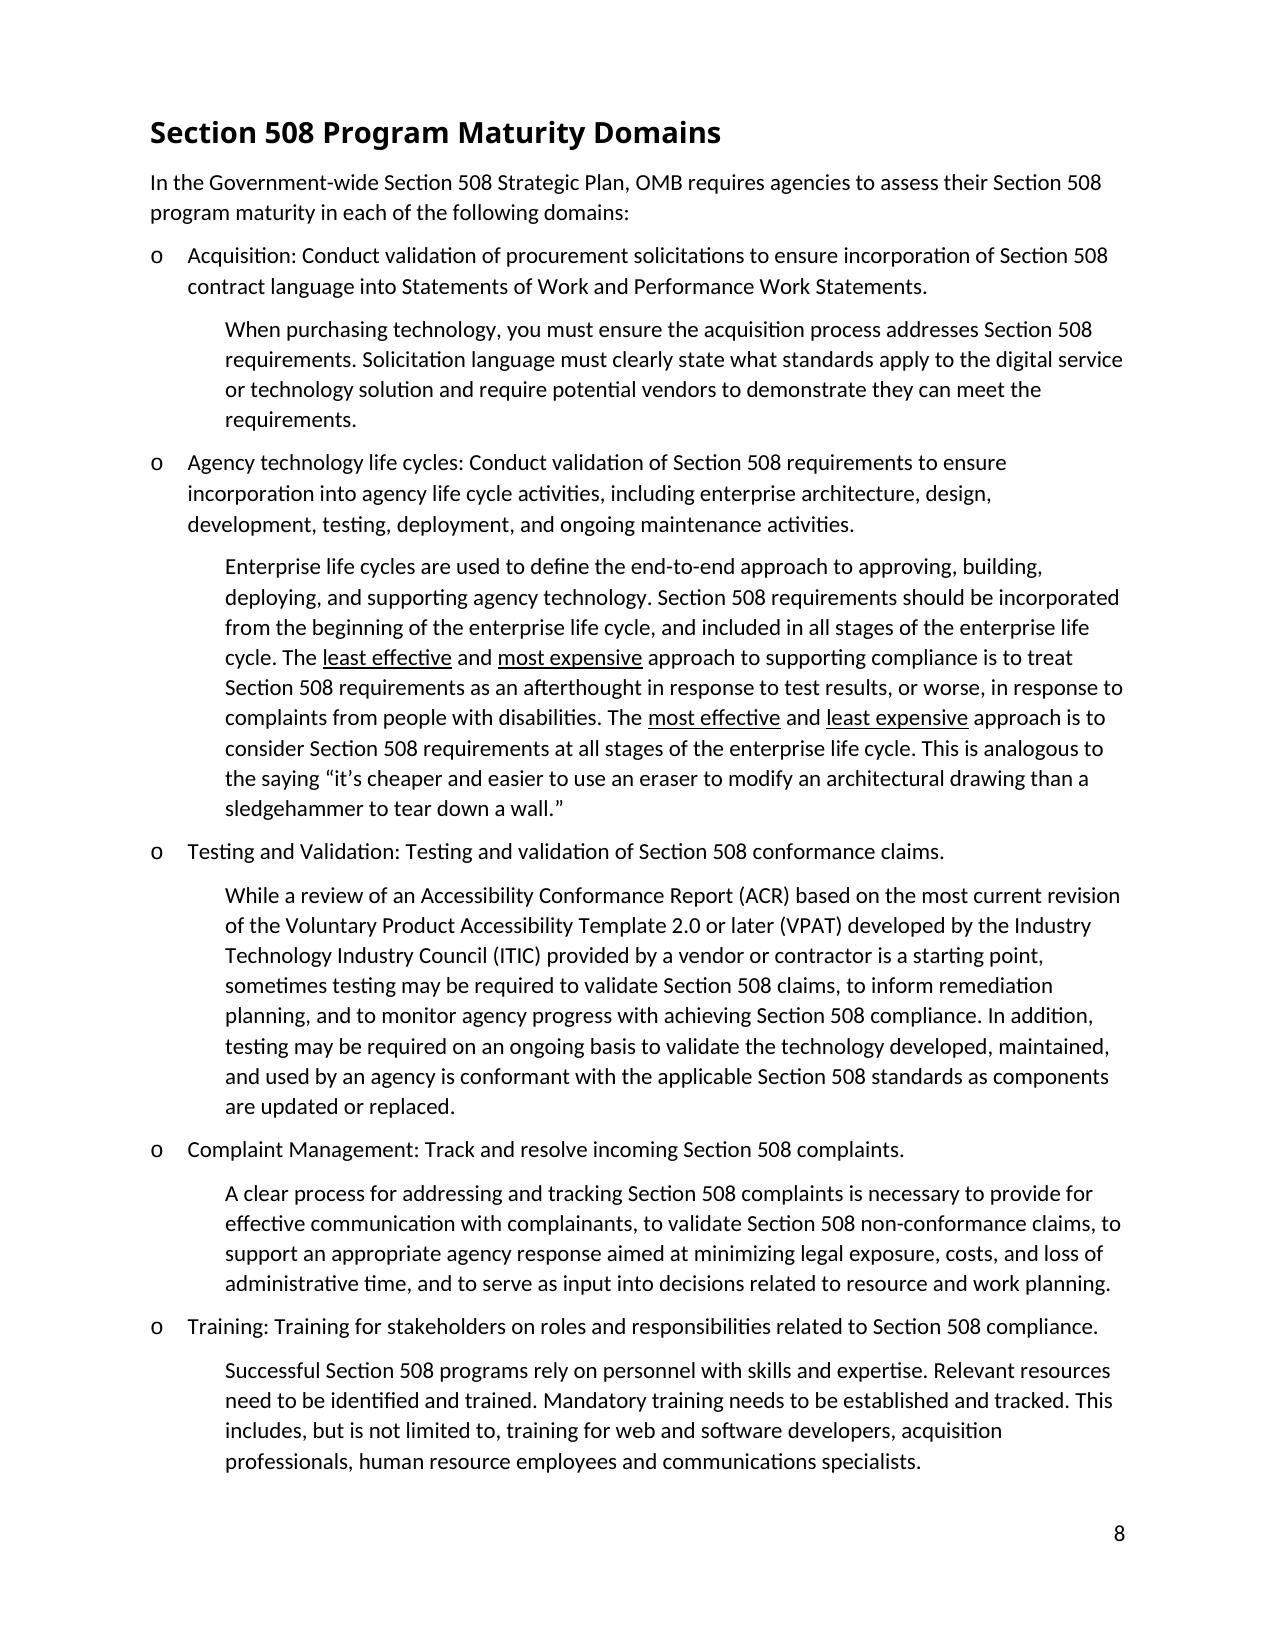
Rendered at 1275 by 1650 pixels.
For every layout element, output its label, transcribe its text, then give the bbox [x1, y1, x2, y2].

subtitle Section 508 Program Maturity Domains [150, 112, 1125, 152]
text In the Government-wide Section 508 Strategic Plan, OMB requires agencies to assess their Section 508 program maturity in each of the following domains: [150, 168, 1125, 226]
text A clear process for addressing and tracking Section 508 complaints is necessary to provide for effective communication with complainants, to validate Section 508 non-conformance claims, to support an appropriate agency response aimed at minimizing legal exposure, costs, and loss of administrative time, and to serve as input into decisions related to resource and work planning. [225, 1179, 1125, 1297]
text While a review of an Accessibility Conformance Report (ACR) based on the most current revision of the Voluntary Product Accessibility Template 2.0 or later (VPAT) developed by the Industry Technology Industry Council (ITIC) provided by a vendor or contractor is a starting point, sometimes testing may be required to validate Section 508 claims, to inform remediation planning, and to monitor agency progress with achieving Section 508 compliance. In addition, testing may be required on an ongoing basis to validate the technology developed, maintained, and used by an agency is conformant with the applicable Section 508 standards as components are updated or replaced. [225, 881, 1125, 1120]
text Testing and Validation: Testing and validation of Section 508 conformance claims. [150, 837, 1125, 866]
text Complaint Management: Track and resolve incoming Section 508 complaints. [150, 1135, 1125, 1164]
text Agency technology life cycles: Conduct validation of Section 508 requirements to ensure incorporation into agency life cycle activities, including enterprise architecture, design, development, testing, deployment, and ongoing maintenance activities. [150, 448, 1125, 538]
text Acquisition: Conduct validation of procurement solicitations to ensure incorporation of Section 508 contract language into Statements of Work and Performance Work Statements. [150, 241, 1125, 300]
text When purchasing technology, you must ensure the acquisition process addresses Section 508 requirements. Solicitation language must clearly state what standards apply to the digital service or technology solution and require potential vendors to demonstrate they can meet the requirements. [225, 315, 1125, 433]
text Training: Training for stakeholders on roles and responsibilities related to Section 508 compliance. [150, 1312, 1125, 1341]
text Enterprise life cycles are used to define the end-to-end approach to approving, building, deploying, and supporting agency technology. Section 508 requirements should be incorporated from the beginning of the enterprise life cycle, and included in all stages of the enterprise life cycle. The least effective and most expensive approach to supporting compliance is to treat Section 508 requirements as an afterthought in response to test results, or worse, in response to complaints from people with disabilities. The most effective and least expensive approach is to consider Section 508 requirements at all stages of the enterprise life cycle. This is analogous to the saying “it’s cheaper and easier to use an eraser to modify an architectural drawing than a sledgehammer to tear down a wall.” [225, 552, 1125, 822]
text Successful Section 508 programs rely on personnel with skills and expertise. Relevant resources need to be identified and trained. Mandatory training needs to be established and tracked. This includes, but is not limited to, training for web and software developers, acquisition professionals, human resource employees and communications specialists. [225, 1356, 1125, 1475]
